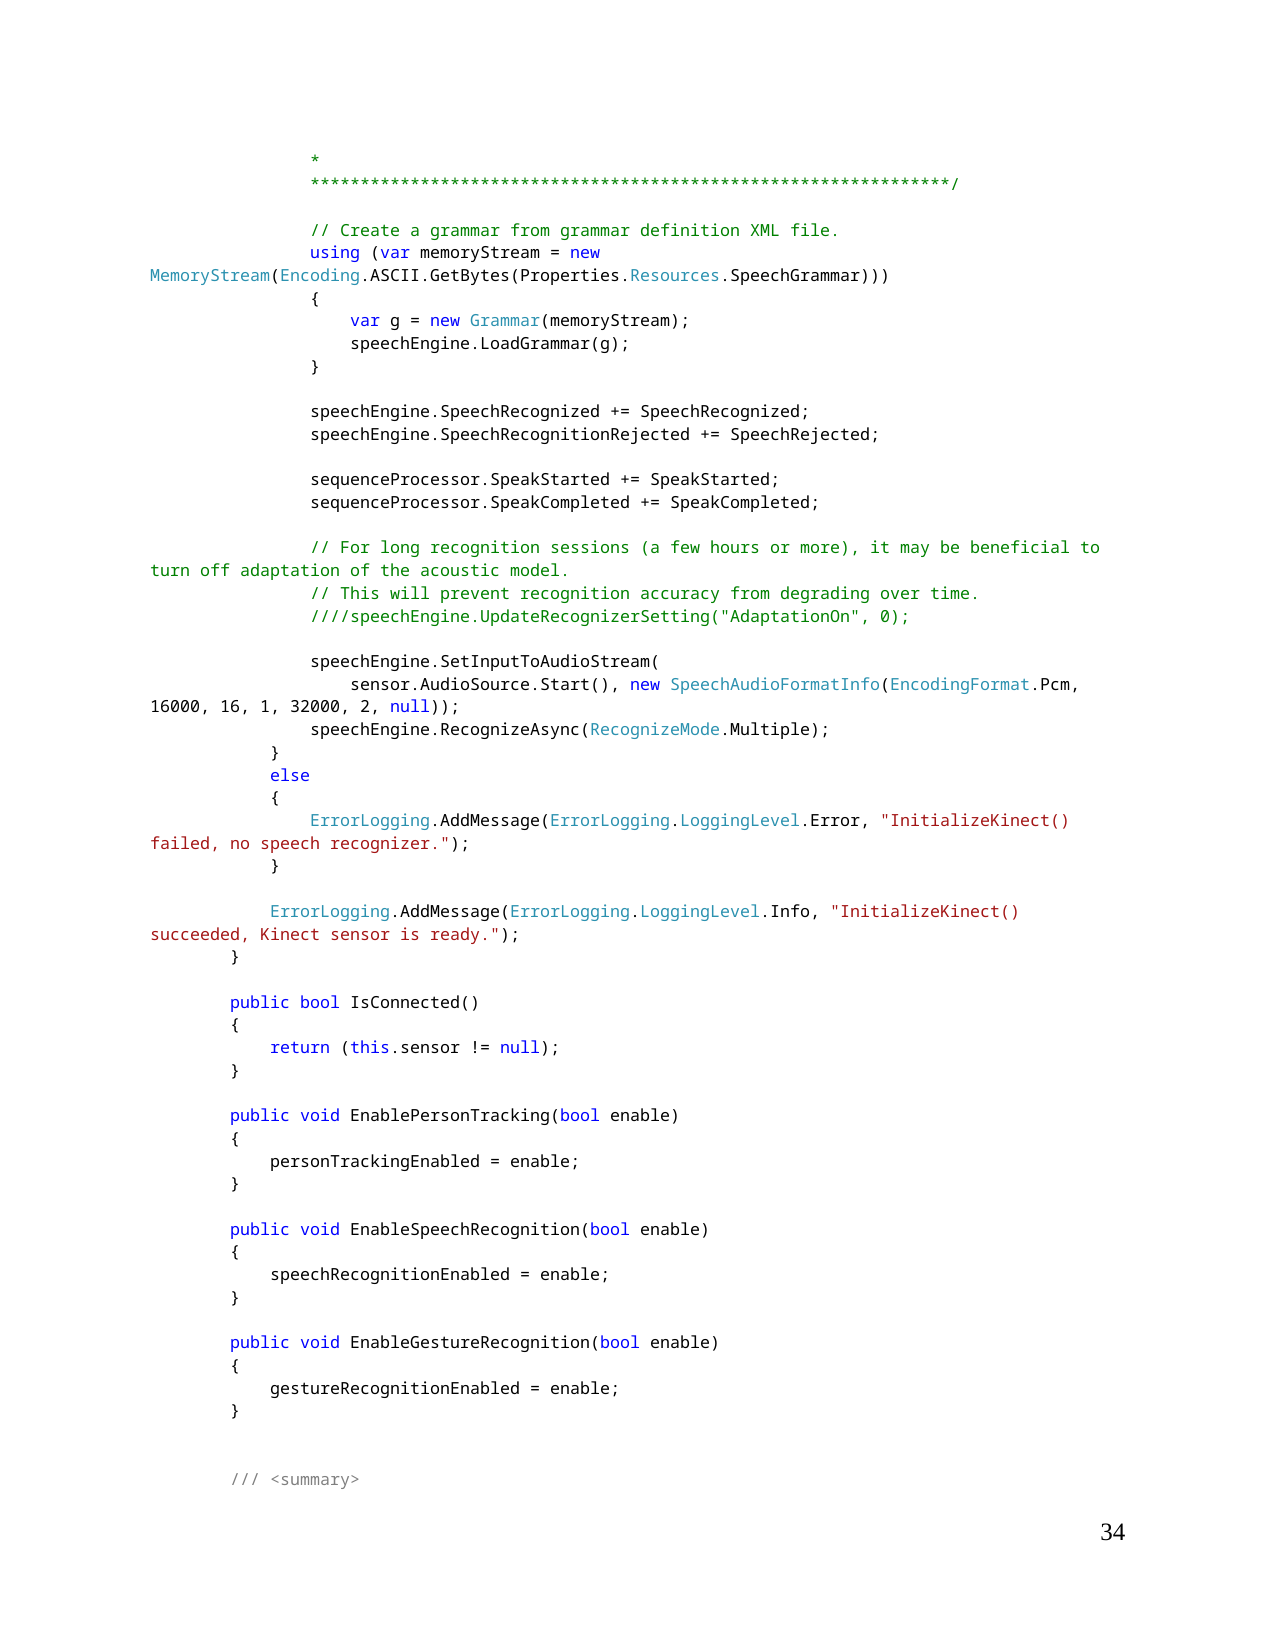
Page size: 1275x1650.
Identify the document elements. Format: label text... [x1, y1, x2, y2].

text sequenceProcessor.SpeakCompleted += SpeakCompleted; [150, 491, 1125, 513]
text // For long recognition sessions (a few hours or more), it may be beneficial to turn off adaptation of the acoustic model. [150, 536, 1125, 581]
text { [150, 1240, 1125, 1263]
text } [150, 1172, 1125, 1194]
text else [150, 763, 1125, 786]
text * [150, 150, 1125, 173]
text ErrorLogging.AddMessage(ErrorLogging.LoggingLevel.Error, "InitializeKinect() failed, no speech recognizer."); [150, 808, 1125, 854]
text public void EnablePersonTracking(bool enable) [150, 1104, 1125, 1126]
text } [150, 354, 1125, 377]
text { [150, 786, 1125, 808]
text { [150, 1126, 1125, 1149]
text public void EnableSpeechRecognition(bool enable) [150, 1217, 1125, 1240]
text { [150, 1353, 1125, 1376]
text /// <summary> [150, 1467, 1125, 1490]
text public bool IsConnected() [150, 990, 1125, 1013]
text public void EnableGestureRecognition(bool enable) [150, 1331, 1125, 1353]
text // This will prevent recognition accuracy from degrading over time. [150, 581, 1125, 604]
text { [150, 286, 1125, 309]
text } [150, 1058, 1125, 1081]
text var g = new Grammar(memoryStream); [150, 309, 1125, 332]
text speechEngine.SpeechRecognized += SpeechRecognized; [150, 400, 1125, 422]
text } [150, 1285, 1125, 1308]
text ////speechEngine.UpdateRecognizerSetting("AdaptationOn", 0); [150, 604, 1125, 627]
text speechEngine.LoadGrammar(g); [150, 332, 1125, 354]
text } [150, 1399, 1125, 1422]
text using (var memoryStream = new MemoryStream(Encoding.ASCII.GetBytes(Properties.Resources.SpeechGrammar))) [150, 241, 1125, 286]
text ErrorLogging.AddMessage(ErrorLogging.LoggingLevel.Info, "InitializeKinect() succeeded, Kinect sensor is ready."); [150, 899, 1125, 945]
text gestureRecognitionEnabled = enable; [150, 1376, 1125, 1399]
text sequenceProcessor.SpeakStarted += SpeakStarted; [150, 468, 1125, 491]
text ****************************************************************/ [150, 173, 1125, 195]
text sensor.AudioSource.Start(), new SpeechAudioFormatInfo(EncodingFormat.Pcm, 16000, 16, 1, 32000, 2, null)); [150, 672, 1125, 718]
text speechEngine.SpeechRecognitionRejected += SpeechRejected; [150, 422, 1125, 445]
text speechRecognitionEnabled = enable; [150, 1263, 1125, 1285]
text speechEngine.RecognizeAsync(RecognizeMode.Multiple); [150, 718, 1125, 740]
text return (this.sensor != null); [150, 1036, 1125, 1058]
text } [150, 740, 1125, 763]
text personTrackingEnabled = enable; [150, 1149, 1125, 1172]
text } [150, 854, 1125, 877]
text { [150, 1013, 1125, 1036]
text speechEngine.SetInputToAudioStream( [150, 649, 1125, 672]
text } [150, 945, 1125, 967]
text // Create a grammar from grammar definition XML file. [150, 218, 1125, 241]
